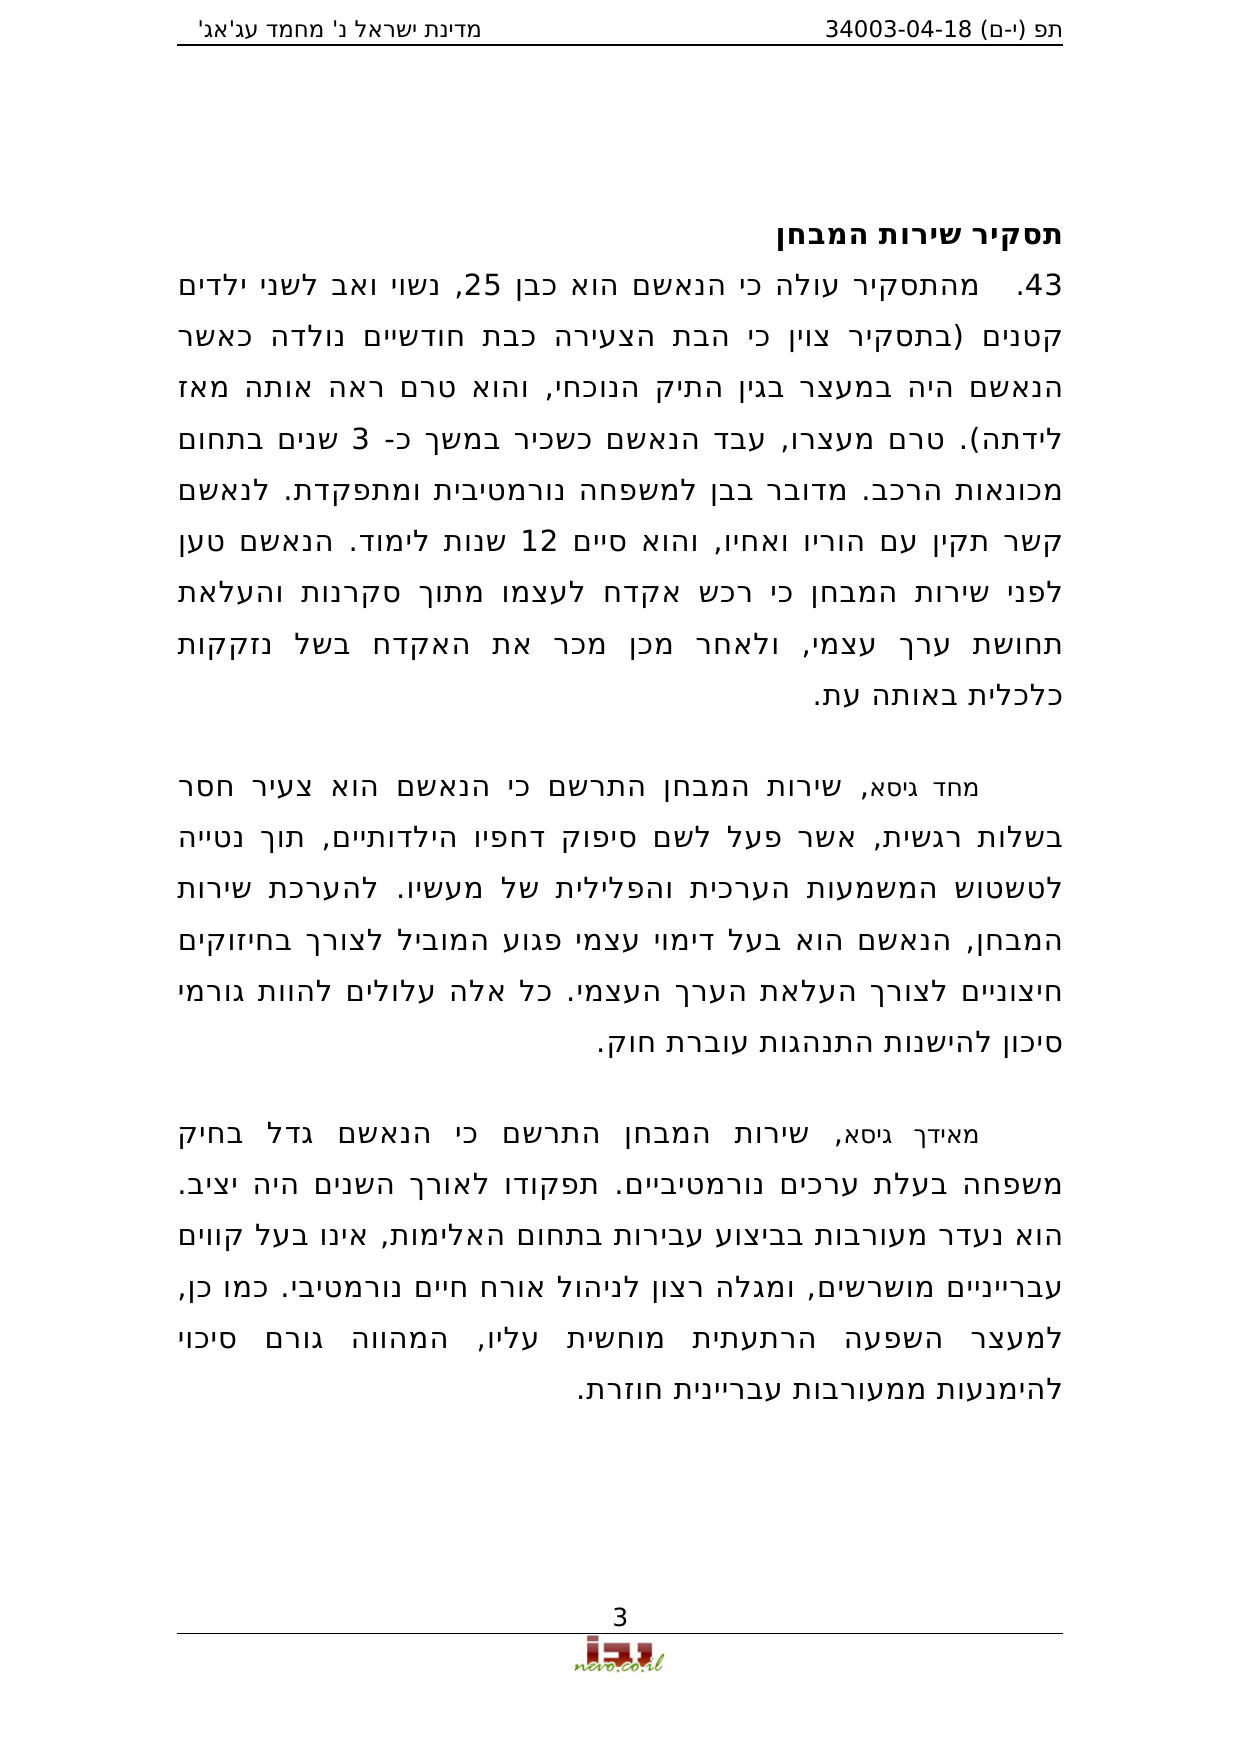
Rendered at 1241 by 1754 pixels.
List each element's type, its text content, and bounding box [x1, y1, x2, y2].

text תסקיר שירות המבחן [177, 217, 1063, 251]
text מאידך גיסא, שירות המבחן התרשם כי הנאשם גדל בחיק משפחה בעלת ערכים נורמטיביים. תפקודו לאורך השנים היה יציב. הוא נעדר מעורבות בביצוע עבירות בתחום האלימות, אינו בעל קווים עברייניים מושרשים, ומגלה רצון לניהול אורח חיים נורמטיבי. כמו כן, למעצר השפעה הרתעתית מוחשית עליו, המהווה גורם סיכוי להימנעות ממעורבות עבריינית חוזרת. [177, 1116, 1063, 1406]
text מחד גיסא, שירות המבחן התרשם כי הנאשם הוא צעיר חסר בשלות רגשית, אשר פעל לשם סיפוק דחפיו הילדותיים, תוך נטייה לטשטוש המשמעות הערכית והפלילית של מעשיו. להערכת שירות המבחן, הנאשם הוא בעל דימוי עצמי פגוע המוביל לצורך בחיזוקים חיצוניים לצורך העלאת הערך העצמי. כל אלה עלולים להוות גורמי סיכון להישנות התנהגות עוברת חוק. [177, 769, 1063, 1059]
text 43. מהתסקיר עולה כי הנאשם הוא כבן 25, נשוי ואב לשני ילדים קטנים (בתסקיר צוין כי הבת הצעירה כבת חודשיים נולדה כאשר הנאשם היה במעצר בגין התיק הנוכחי, והוא טרם ראה אותה מאז לידתה). טרם מעצרו, עבד הנאשם כשכיר במשך כ- 3 שנים בתחום מכונאות הרכב. מדובר בבן למשפחה נורמטיבית ומתפקדת. לנאשם קשר תקין עם הוריו ואחיו, והוא סיים 12 שנות לימוד. הנאשם טען לפני שירות המבחן כי רכש אקדח לעצמו מתוך סקרנות והעלאת תחושת ערך עצמי, ולאחר מכן מכר את האקדח בשל נזקקות כלכלית באותה עת. [177, 268, 1063, 712]
picture [574, 1635, 666, 1673]
